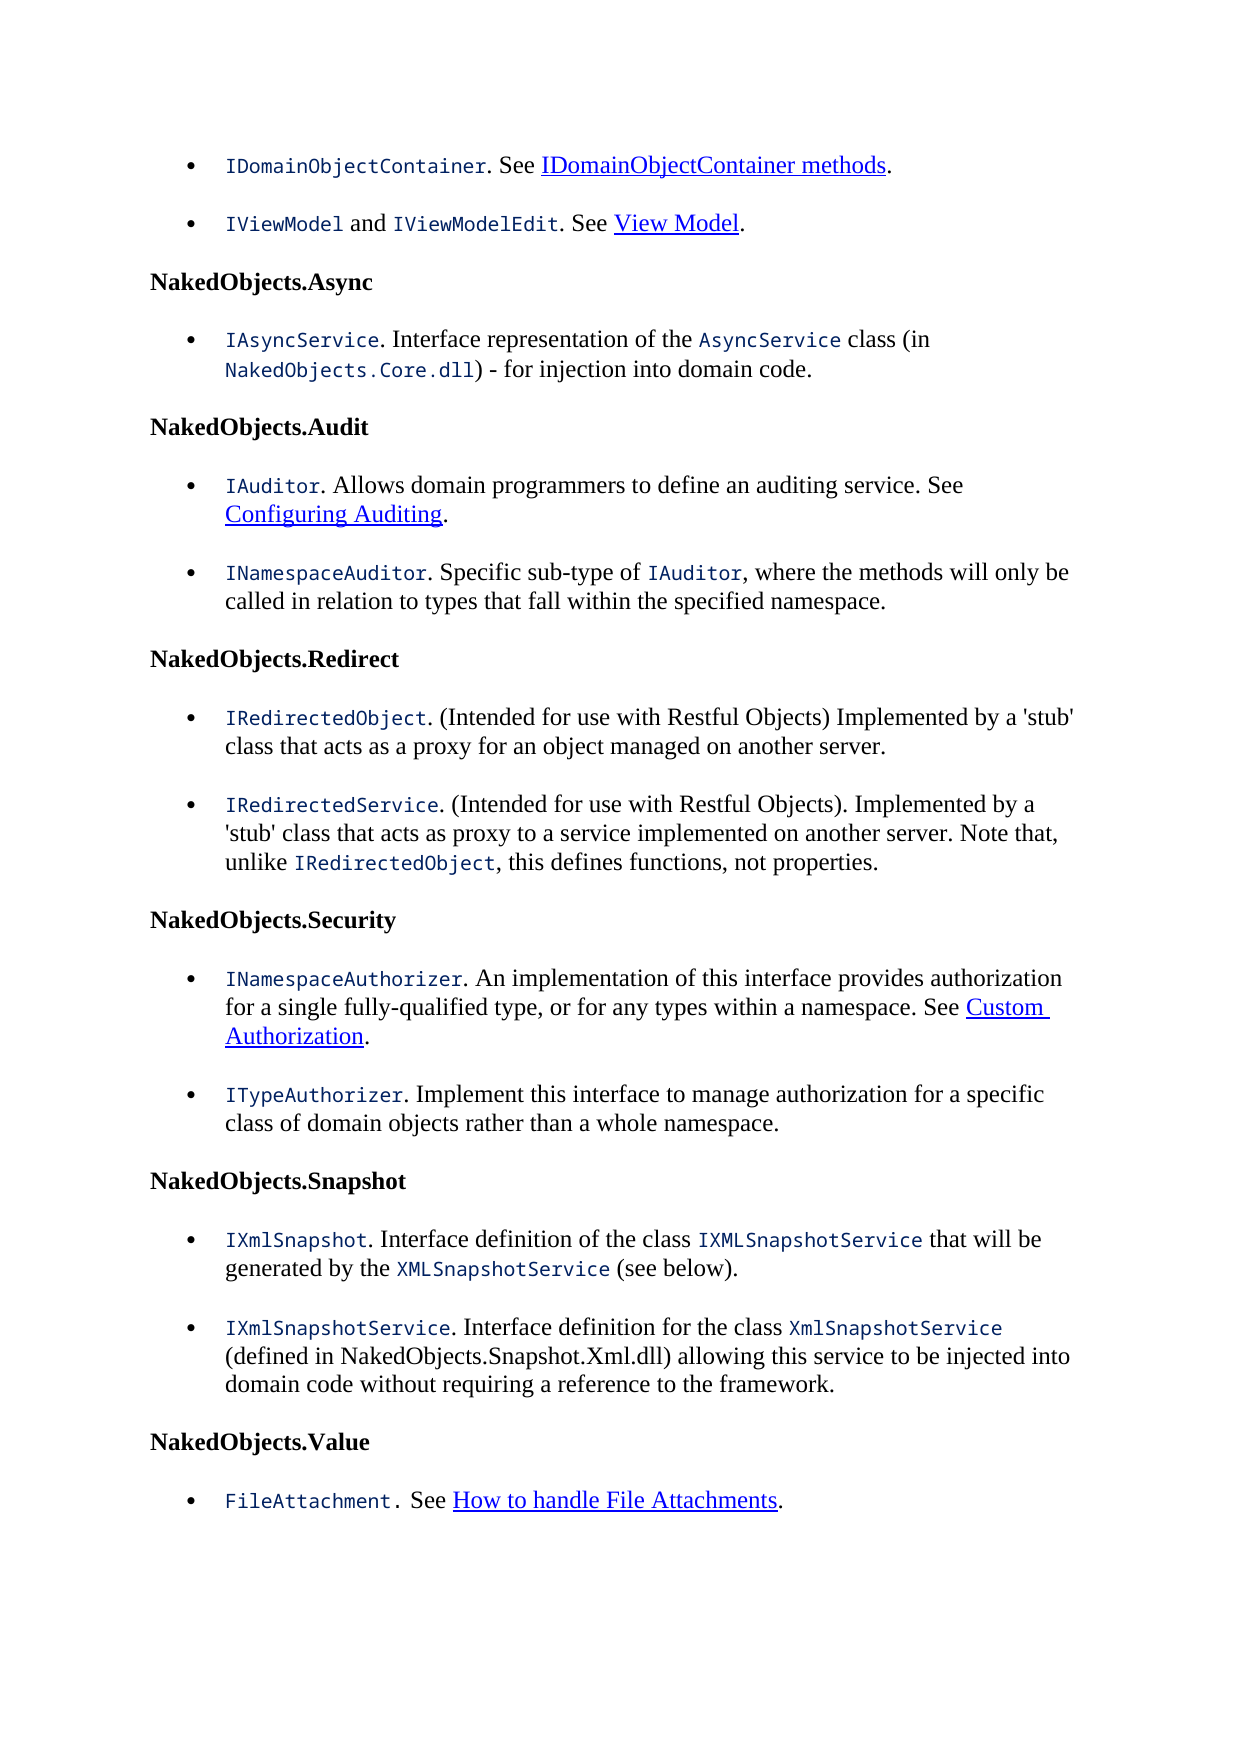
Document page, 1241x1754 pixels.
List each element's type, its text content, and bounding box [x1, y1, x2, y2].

subtitle NakedObjects.Security [150, 905, 1090, 934]
list FileAttachment. See How to handle File Attachments. [187, 1485, 1090, 1515]
list IAsyncService. Interface representation of the AsyncService class (in NakedObjects.Core.dll) - for injection into domain code. [187, 324, 1090, 383]
list IXmlSnapshot. Interface definition of the class IXMLSnapshotService that will be generated by the XMLSnapshotService (see below). [187, 1224, 1090, 1282]
subtitle NakedObjects.Audit [150, 412, 1090, 441]
subtitle NakedObjects.Redirect [150, 644, 1090, 673]
list IRedirectedService. (Intended for use with Restful Objects). Implemented by a 'stub' class that acts as proxy to a service implemented on another server. Note that, unlike IRedirectedObject, this defines functions, not properties. [187, 789, 1090, 876]
list INamespaceAuditor. Specific sub-type of IAuditor, where the methods will only be called in relation to types that fall within the specified namespace. [187, 557, 1090, 615]
subtitle NakedObjects.Snapshot [150, 1166, 1090, 1195]
list INamespaceAuthorizer. An implementation of this interface provides authorization for a single fully-qualified type, or for any types within a namespace. See Custom Authorization. [187, 963, 1090, 1050]
subtitle NakedObjects.Value [150, 1427, 1090, 1456]
list IAuditor. Allows domain programmers to define an auditing service. See Configuring Auditing. [187, 470, 1090, 528]
list IViewModel and IViewModelEdit. See View Model. [187, 208, 1090, 237]
list IRedirectedObject. (Intended for use with Restful Objects) Implemented by a 'stub' class that acts as a proxy for an object managed on another server. [187, 702, 1090, 760]
list ITypeAuthorizer. Implement this interface to manage authorization for a specific class of domain objects rather than a whole namespace. [187, 1079, 1090, 1137]
subtitle NakedObjects.Async [150, 267, 1090, 295]
list IDomainObjectContainer. See IDomainObjectContainer methods. [187, 150, 1090, 179]
